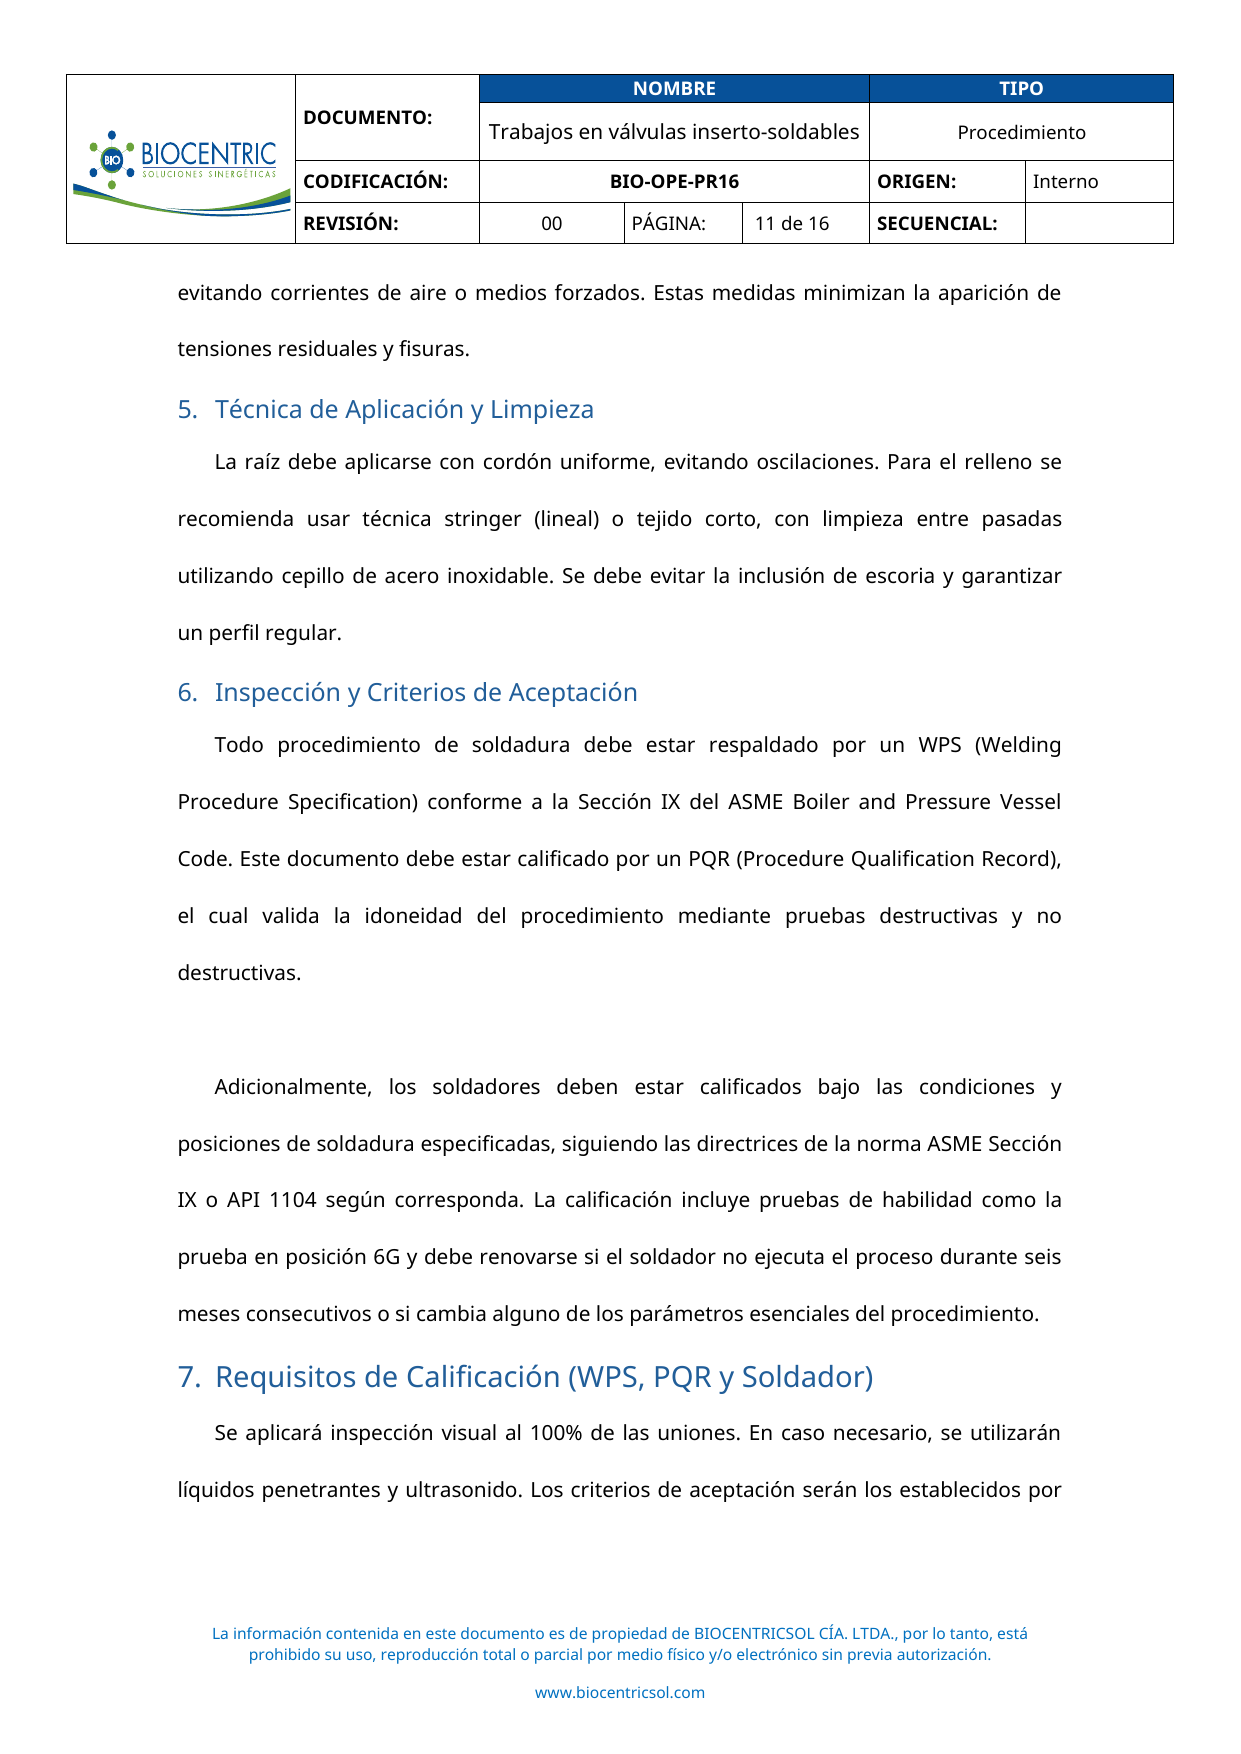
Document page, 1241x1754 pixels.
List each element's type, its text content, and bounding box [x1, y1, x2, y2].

list Técnica de Aplicación y Limpieza [177, 391, 1063, 426]
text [177, 278, 1063, 363]
list Inspección y Criterios de Aceptación [177, 675, 1063, 709]
text La raíz debe aplicarse con cordón uniforme, evitando oscilaciones. Para el relleno se recomienda usar técnica stringer (lineal) o tejido corto, con limpieza entre pasadas utilizando cepillo de acero inoxidable. Se debe evitar la inclusión de escoria y garantizar un perfil regular. [177, 447, 1063, 646]
list Requisitos de Calificación (WPS, PQR y Soldador) [177, 1356, 1063, 1396]
text Adicionalmente, los soldadores deben estar calificados bajo las condiciones y posiciones de soldadura especificadas, siguiendo las directrices de la norma ASME Sección IX o API 1104 según corresponda. La calificación incluye pruebas de habilidad como la prueba en posición 6G y debe renovarse si el soldador no ejecuta el proceso durante seis meses consecutivos o si cambia alguno de los parámetros esenciales del procedimiento. [177, 1072, 1063, 1328]
text Todo procedimiento de soldadura debe estar respaldado por un WPS (Welding Procedure Specification) conforme a la Sección IX del ASME Boiler and Pressure Vessel Code. Este documento debe estar calificado por un PQR (Procedure Qualification Record), el cual valida la idoneidad del procedimiento mediante pruebas destructivas y no destructivas. [177, 731, 1063, 987]
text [177, 1418, 1063, 1504]
